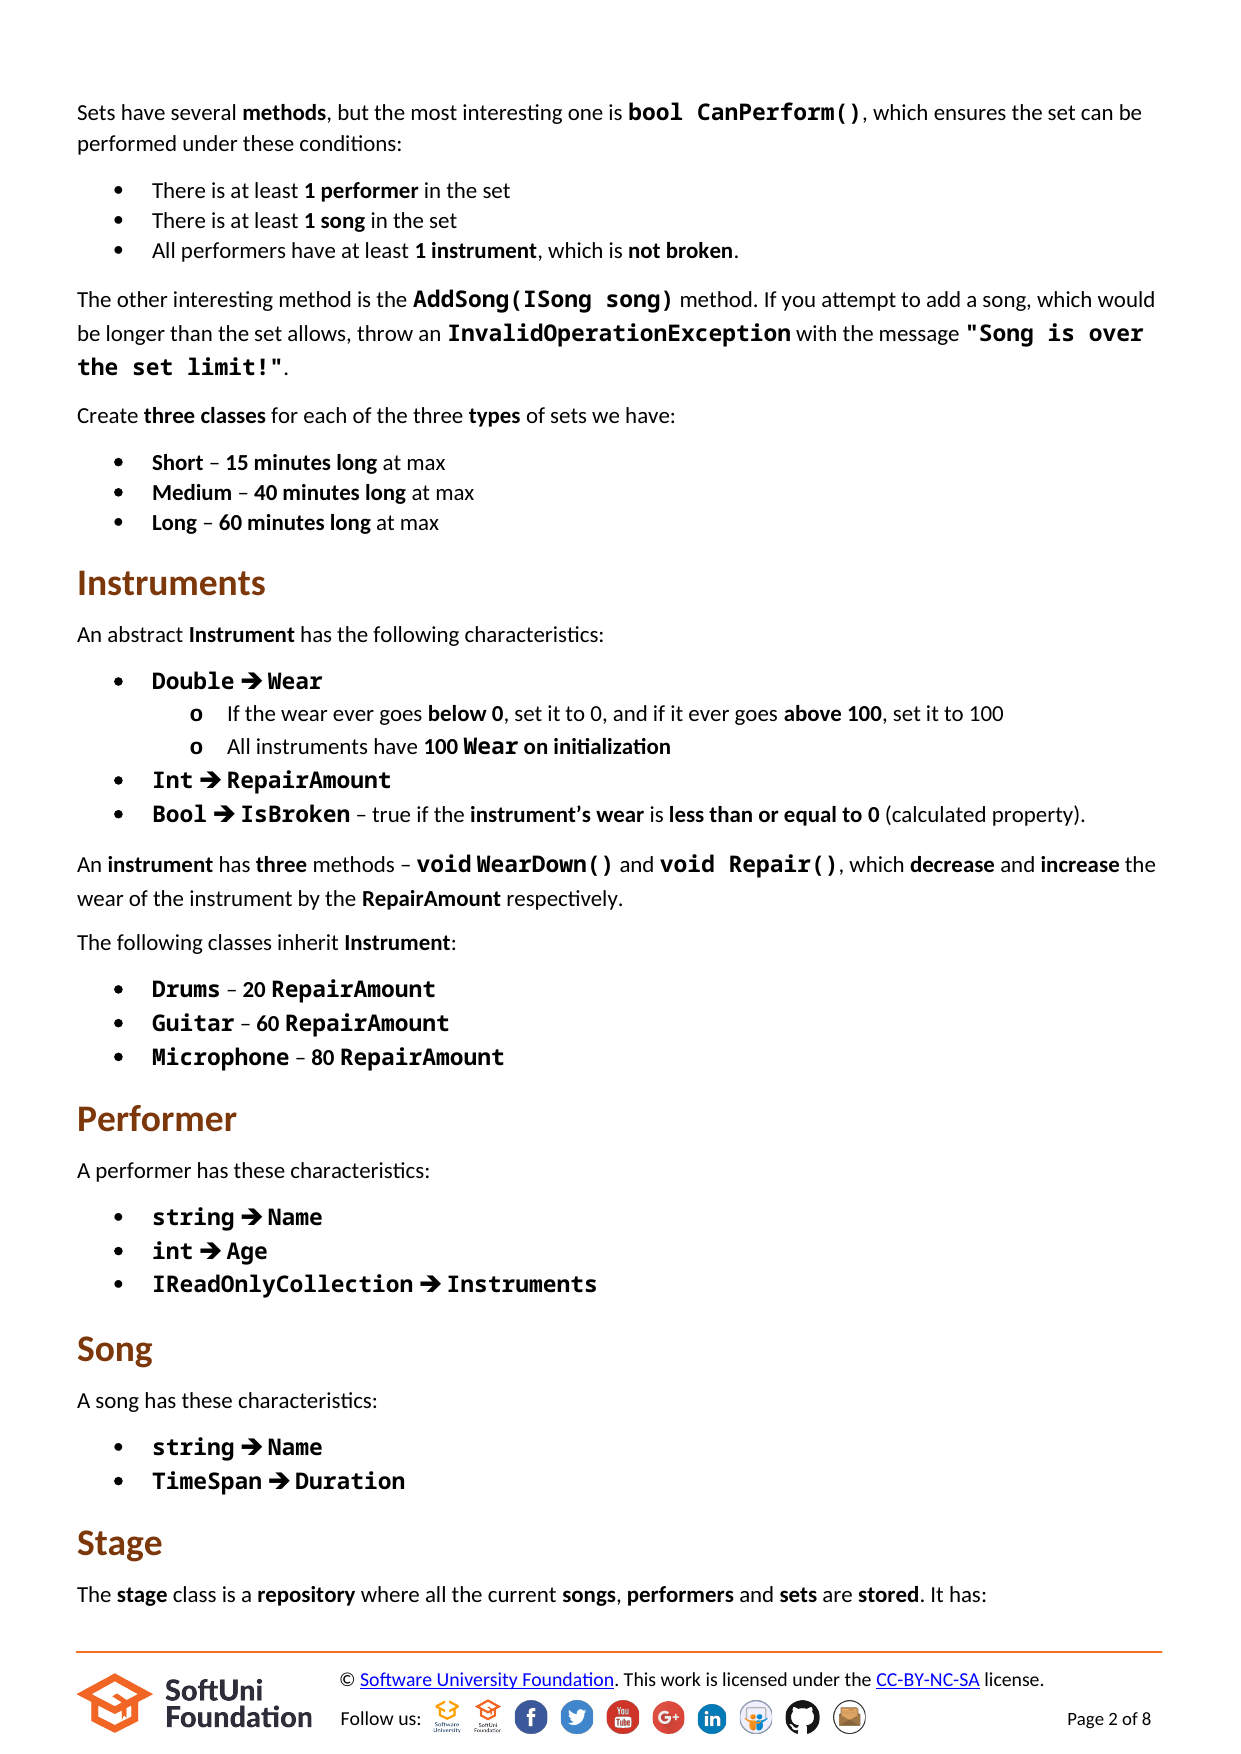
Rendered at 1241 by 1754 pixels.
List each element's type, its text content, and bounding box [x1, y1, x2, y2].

list There is at least 1 song in the set [114, 206, 1163, 234]
text Sets have several methods, but the most interesting one is bool CanPerform(), which ensures the set can be performed under these conditions: [77, 95, 1163, 157]
picture [711, 1716, 720, 1725]
list string Name [114, 1431, 1163, 1462]
list All instruments have 100 Wear on initialization [189, 730, 1163, 762]
picture [739, 1700, 773, 1734]
picture [833, 1700, 866, 1734]
list Medium – 40 minutes long at max [114, 478, 1163, 506]
list int Age [114, 1234, 1163, 1266]
picture [560, 1700, 594, 1734]
list Guitar – 60 RepairAmount [114, 1007, 1163, 1038]
picture [697, 1704, 706, 1713]
subtitle Instruments [77, 559, 1163, 605]
list IReadOnlyCollection Instruments [114, 1268, 1163, 1299]
list TimeSpan Duration [114, 1464, 1163, 1496]
picture [785, 1700, 820, 1734]
text A performer has these characteristics: [77, 1156, 1163, 1184]
text An abstract Instrument has the following characteristics: [77, 620, 1163, 648]
picture [433, 1700, 461, 1734]
text An instrument has three methods – void WearDown() and void Repair(), which decrease and increase the wear of the instrument by the RepairAmount respectively. [77, 848, 1163, 912]
picture [474, 1699, 502, 1734]
list There is at least 1 performer in the set [114, 176, 1163, 204]
picture [606, 1700, 640, 1734]
list Long – 60 minutes long at max [114, 508, 1163, 536]
list Int RepairAmount [114, 764, 1163, 795]
picture [718, 1725, 727, 1734]
picture [514, 1700, 548, 1734]
picture [652, 1701, 685, 1734]
list string Name [114, 1201, 1163, 1232]
subtitle Stage [77, 1519, 1163, 1565]
list Short – 15 minutes long at max [114, 448, 1163, 476]
text The other interesting method is the AddSong(ISong song) method. If you attempt to add a song, which would be longer than the set allows, throw an InvalidOperationException with the message "Song is over the set limit!". [77, 283, 1163, 382]
picture [718, 1704, 727, 1713]
text Create three classes for each of the three types of sets we have: [77, 401, 1163, 429]
text The stage class is a repository where all the current songs, performers and sets are stored. It has: [77, 1580, 1163, 1608]
picture [76, 1673, 312, 1733]
list Microphone – 80 RepairAmount [114, 1041, 1163, 1072]
picture [697, 1725, 706, 1734]
text The following classes inherit Instrument: [77, 928, 1163, 956]
list Bool IsBroken – true if the instrument’s wear is less than or equal to 0 (calculated property). [114, 798, 1163, 829]
text A song has these characteristics: [77, 1386, 1163, 1414]
subtitle Song [77, 1325, 1163, 1371]
list Drums – 20 RepairAmount [114, 973, 1163, 1004]
list All performers have at least 1 instrument, which is not broken. [114, 236, 1163, 264]
list Double Wear [114, 665, 1163, 696]
subtitle Performer [77, 1095, 1163, 1141]
list If the wear ever goes below 0, set it to 0, and if it ever goes above 100, set it to 100 [189, 699, 1163, 728]
